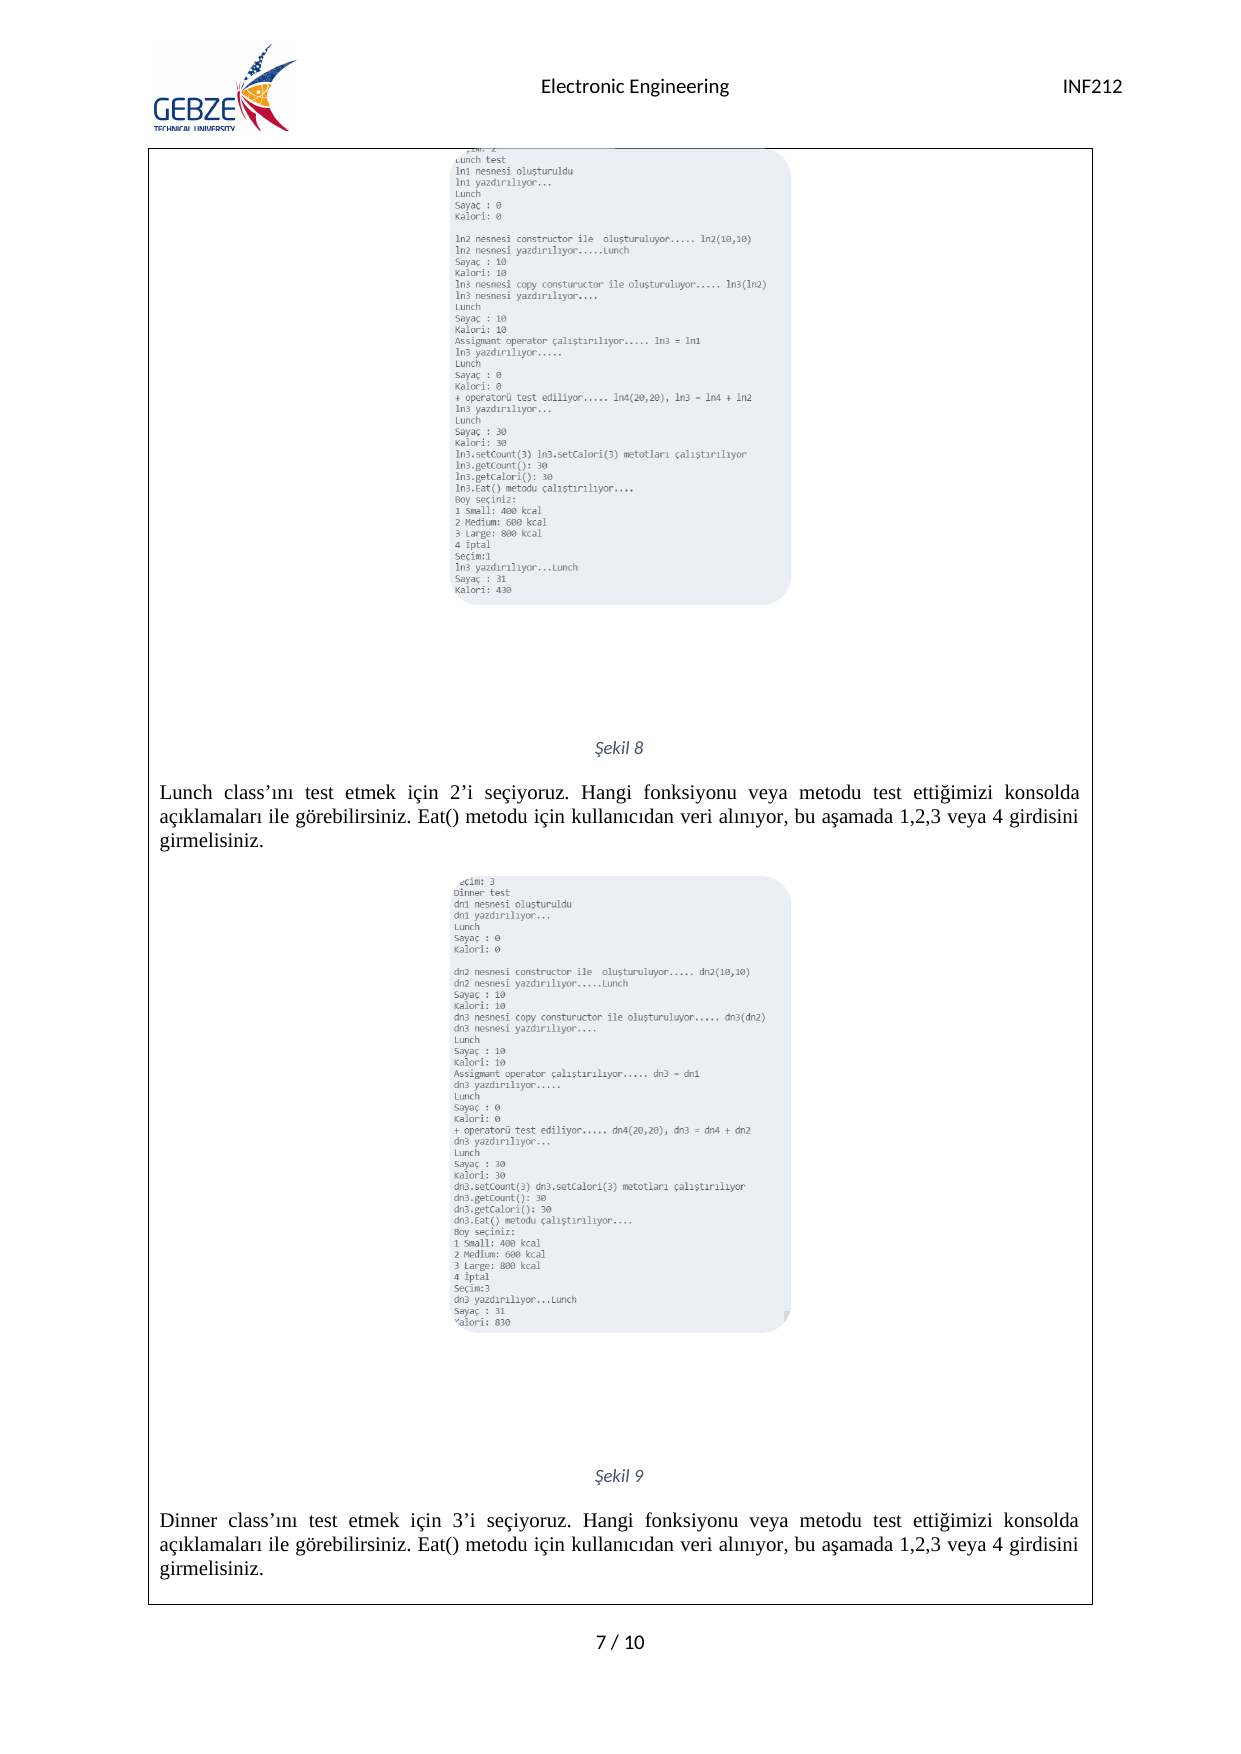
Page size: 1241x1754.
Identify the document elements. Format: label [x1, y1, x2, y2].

picture [449, 148, 792, 606]
picture [449, 876, 792, 1333]
table_cell [149, 149, 1092, 1604]
picture [147, 42, 168, 135]
